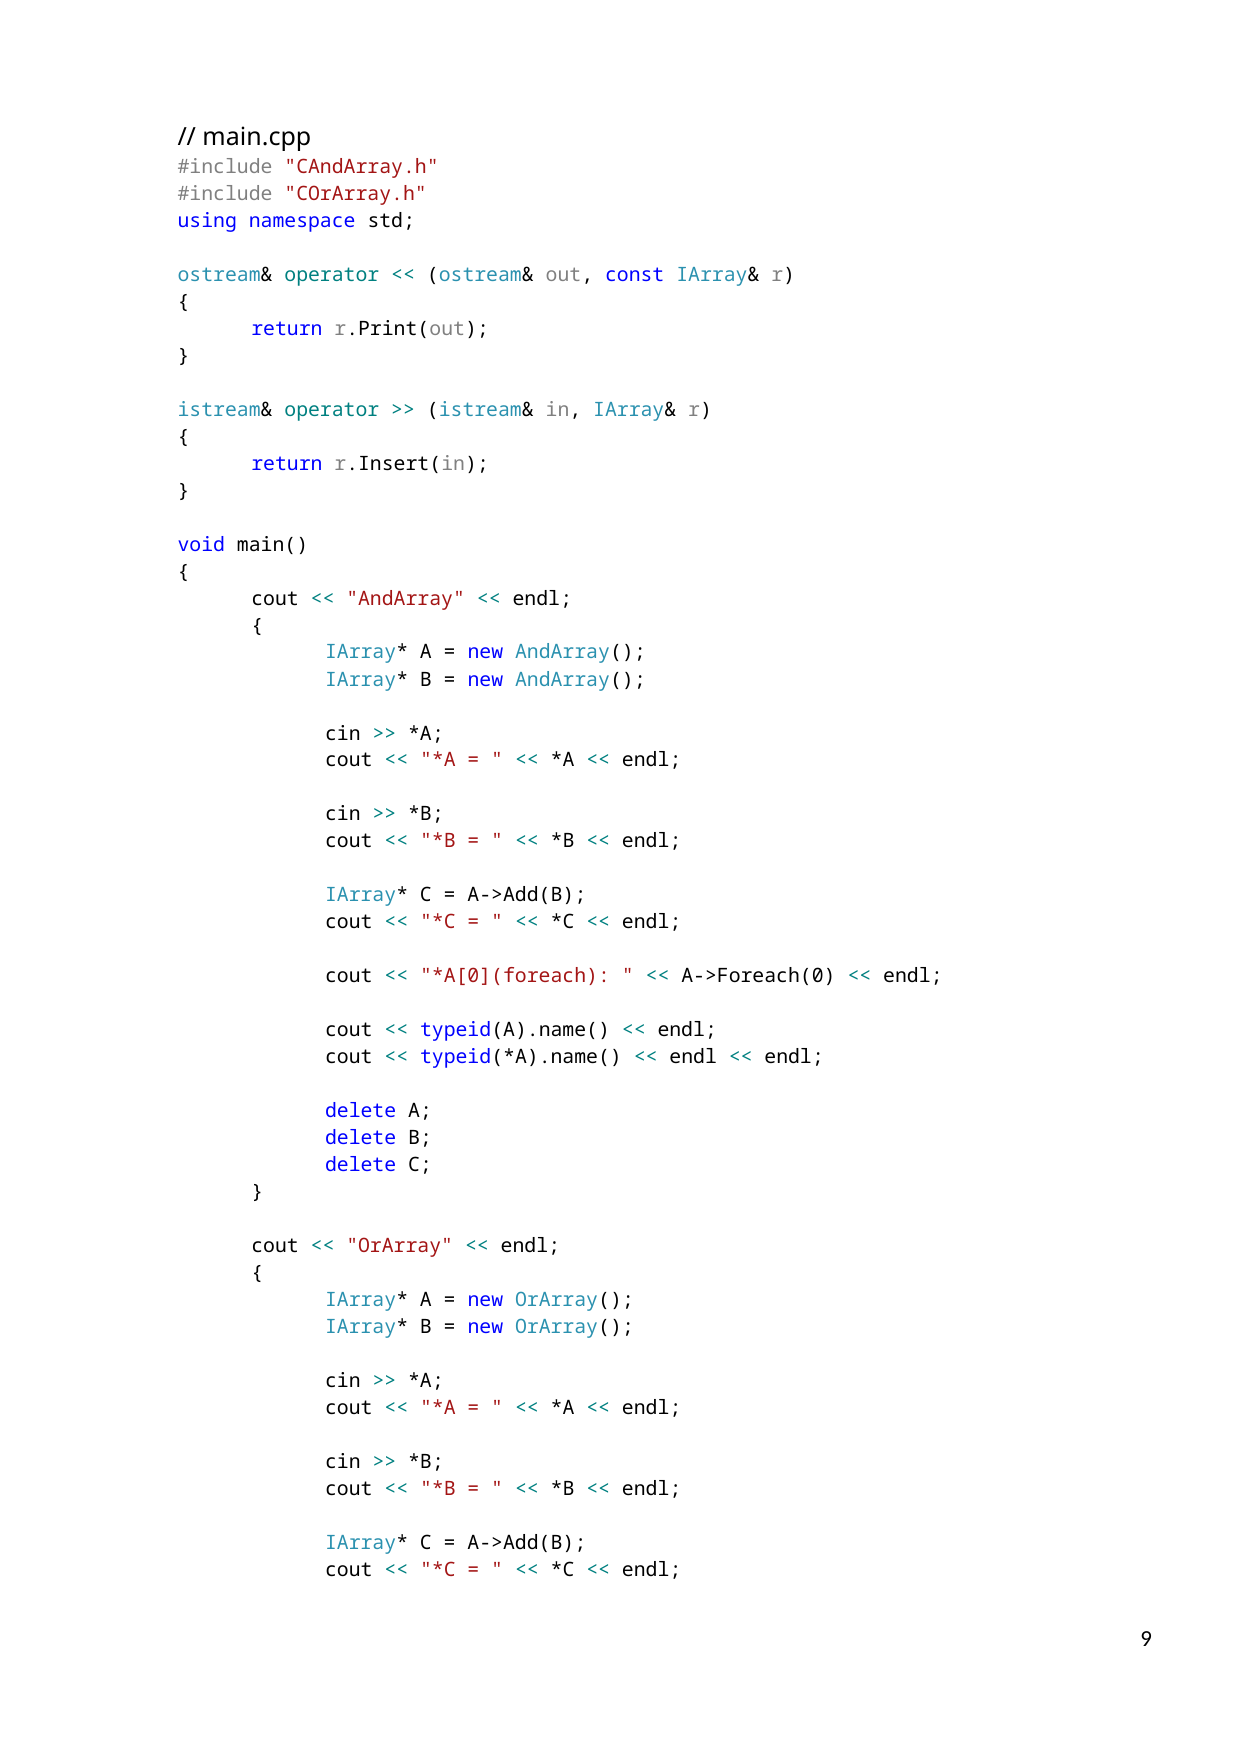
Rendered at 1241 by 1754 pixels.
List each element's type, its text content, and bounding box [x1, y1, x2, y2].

text cin >> *B; [177, 800, 1152, 827]
text delete A; [177, 1096, 1152, 1123]
text IArray* A = new OrArray(); [177, 1285, 1152, 1312]
text return r.Print(out); [177, 314, 1152, 341]
subtitle // main.cpp [177, 118, 1152, 152]
text #include "COrArray.h" [177, 179, 1152, 206]
text cout << "AndArray" << endl; [177, 584, 1152, 611]
text cout << "*B = " << *B << endl; [177, 827, 1152, 854]
text } [177, 1177, 1152, 1204]
text delete C; [177, 1150, 1152, 1177]
text cin >> *B; [177, 1447, 1152, 1474]
text delete B; [177, 1123, 1152, 1150]
text { [177, 611, 1152, 638]
text cin >> *A; [177, 719, 1152, 746]
text { [177, 557, 1152, 584]
text IArray* B = new AndArray(); [177, 665, 1152, 692]
text cout << "OrArray" << endl; [177, 1231, 1152, 1258]
text cout << "*C = " << *C << endl; [177, 1555, 1152, 1582]
text cout << "*C = " << *C << endl; [177, 908, 1152, 934]
text } [177, 476, 1152, 503]
text IArray* B = new OrArray(); [177, 1312, 1152, 1339]
text cin >> *A; [177, 1366, 1152, 1393]
text void main() [177, 530, 1152, 557]
text cout << typeid(*A).name() << endl << endl; [177, 1042, 1152, 1069]
text istream& operator >> (istream& in, IArray& r) [177, 395, 1152, 422]
text { [177, 422, 1152, 449]
text { [177, 1258, 1152, 1285]
text return r.Insert(in); [177, 449, 1152, 476]
text #include "CAndArray.h" [177, 152, 1152, 179]
text using namespace std; [177, 206, 1152, 233]
text { [177, 287, 1152, 314]
text IArray* C = A->Add(B); [177, 1528, 1152, 1555]
text cout << "*A = " << *A << endl; [177, 1393, 1152, 1420]
text cout << "*A = " << *A << endl; [177, 746, 1152, 773]
text cout << "*B = " << *B << endl; [177, 1474, 1152, 1501]
text ostream& operator << (ostream& out, const IArray& r) [177, 260, 1152, 287]
text cout << typeid(A).name() << endl; [177, 1016, 1152, 1042]
text cout << "*A[0](foreach): " << A->Foreach(0) << endl; [177, 962, 1152, 988]
text } [177, 341, 1152, 368]
text IArray* A = new AndArray(); [177, 638, 1152, 665]
text IArray* C = A->Add(B); [177, 881, 1152, 908]
